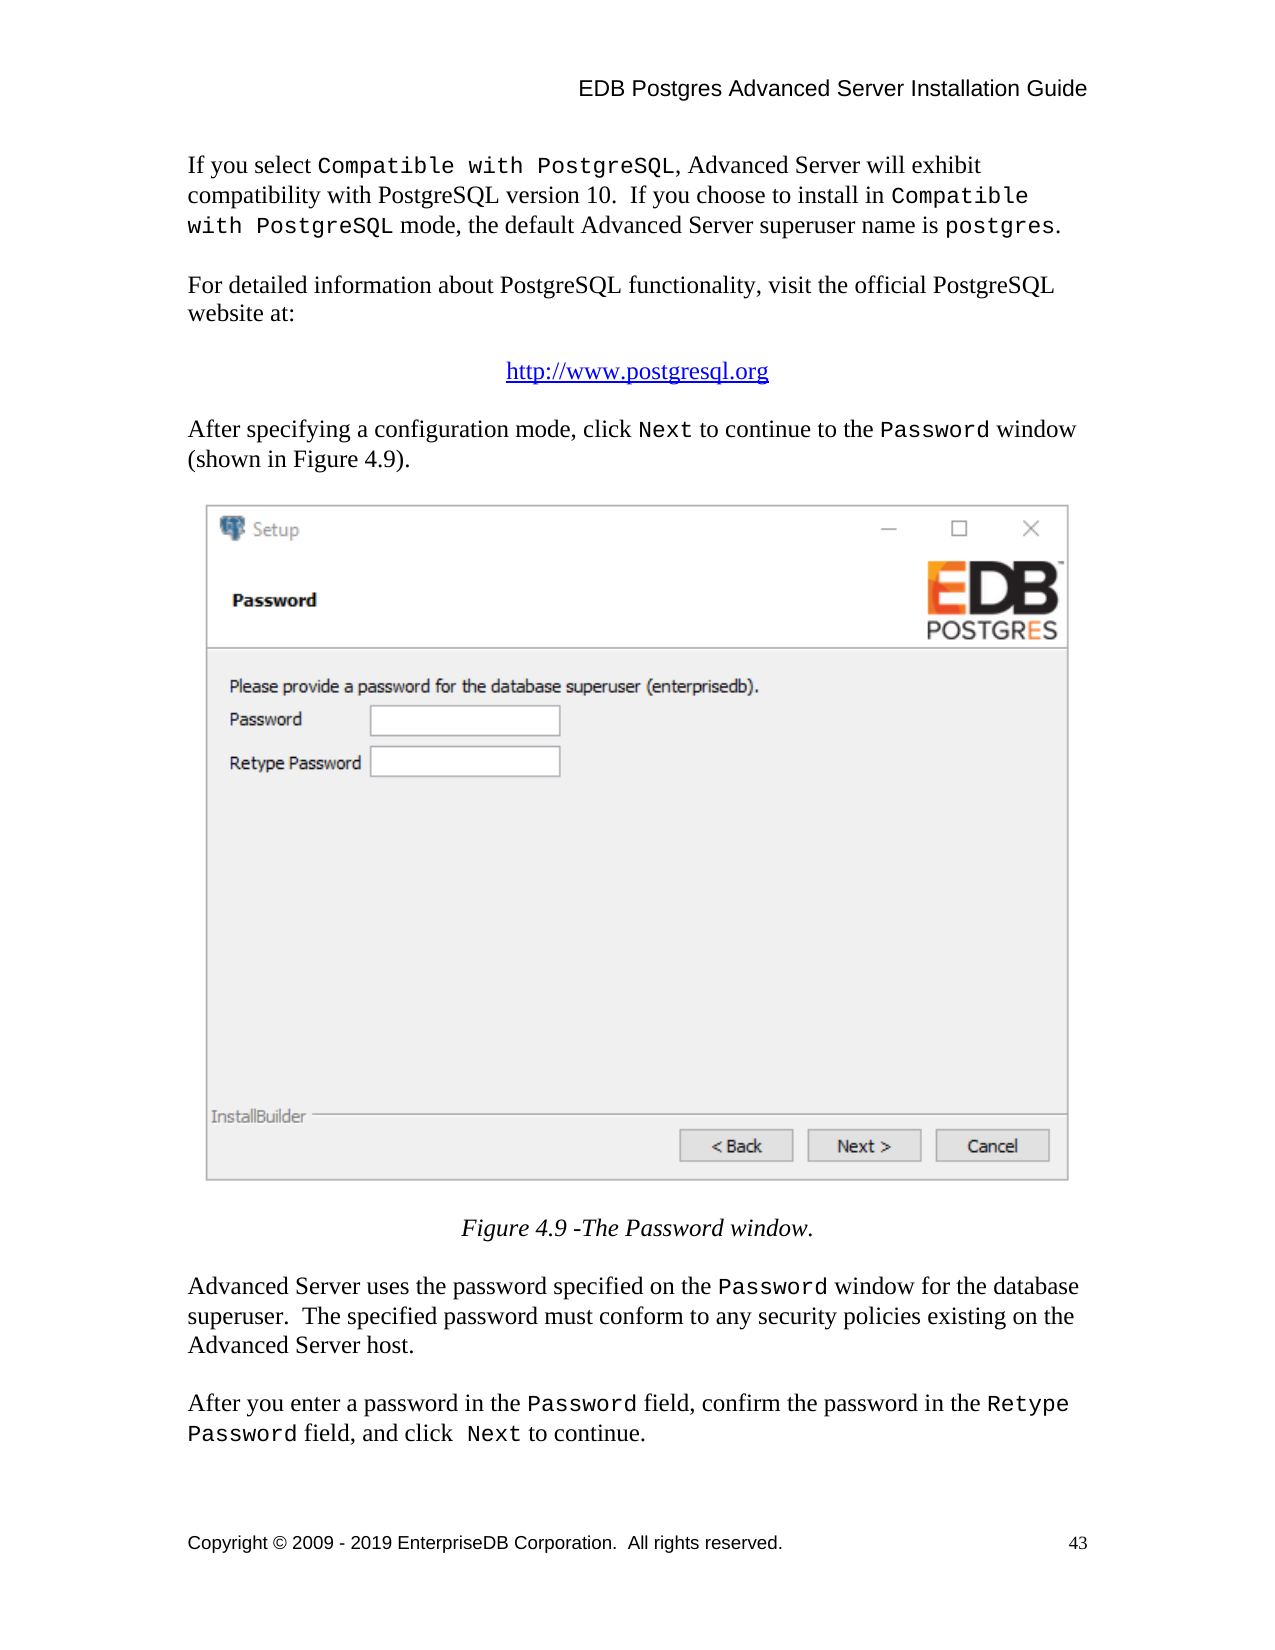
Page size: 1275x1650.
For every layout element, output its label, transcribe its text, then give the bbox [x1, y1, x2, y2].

picture [203, 502, 1072, 1184]
text Figure 4.9 -The Password window. [187, 1213, 1087, 1242]
text After you enter a password in the Password field, confirm the password in the Retype Password field, and click Next to continue. [187, 1388, 1087, 1448]
text http://www.postgresql.org [187, 356, 1087, 385]
text Advanced Server uses the password specified on the Password window for the database superuser. The specified password must conform to any security policies existing on the Advanced Server host. [187, 1271, 1087, 1358]
text After specifying a configuration mode, click Next to continue to the Password window (shown in Figure 4.9). [187, 414, 1087, 473]
text If you select Compatible with PostgreSQL, Advanced Server will exhibit compatibility with PostgreSQL version 10. If you choose to install in Compatible with PostgreSQL mode, the default Advanced Server superuser name is postgres. [187, 150, 1087, 241]
text For detailed information about PostgreSQL functionality, visit the official PostgreSQL website at: [187, 270, 1087, 327]
